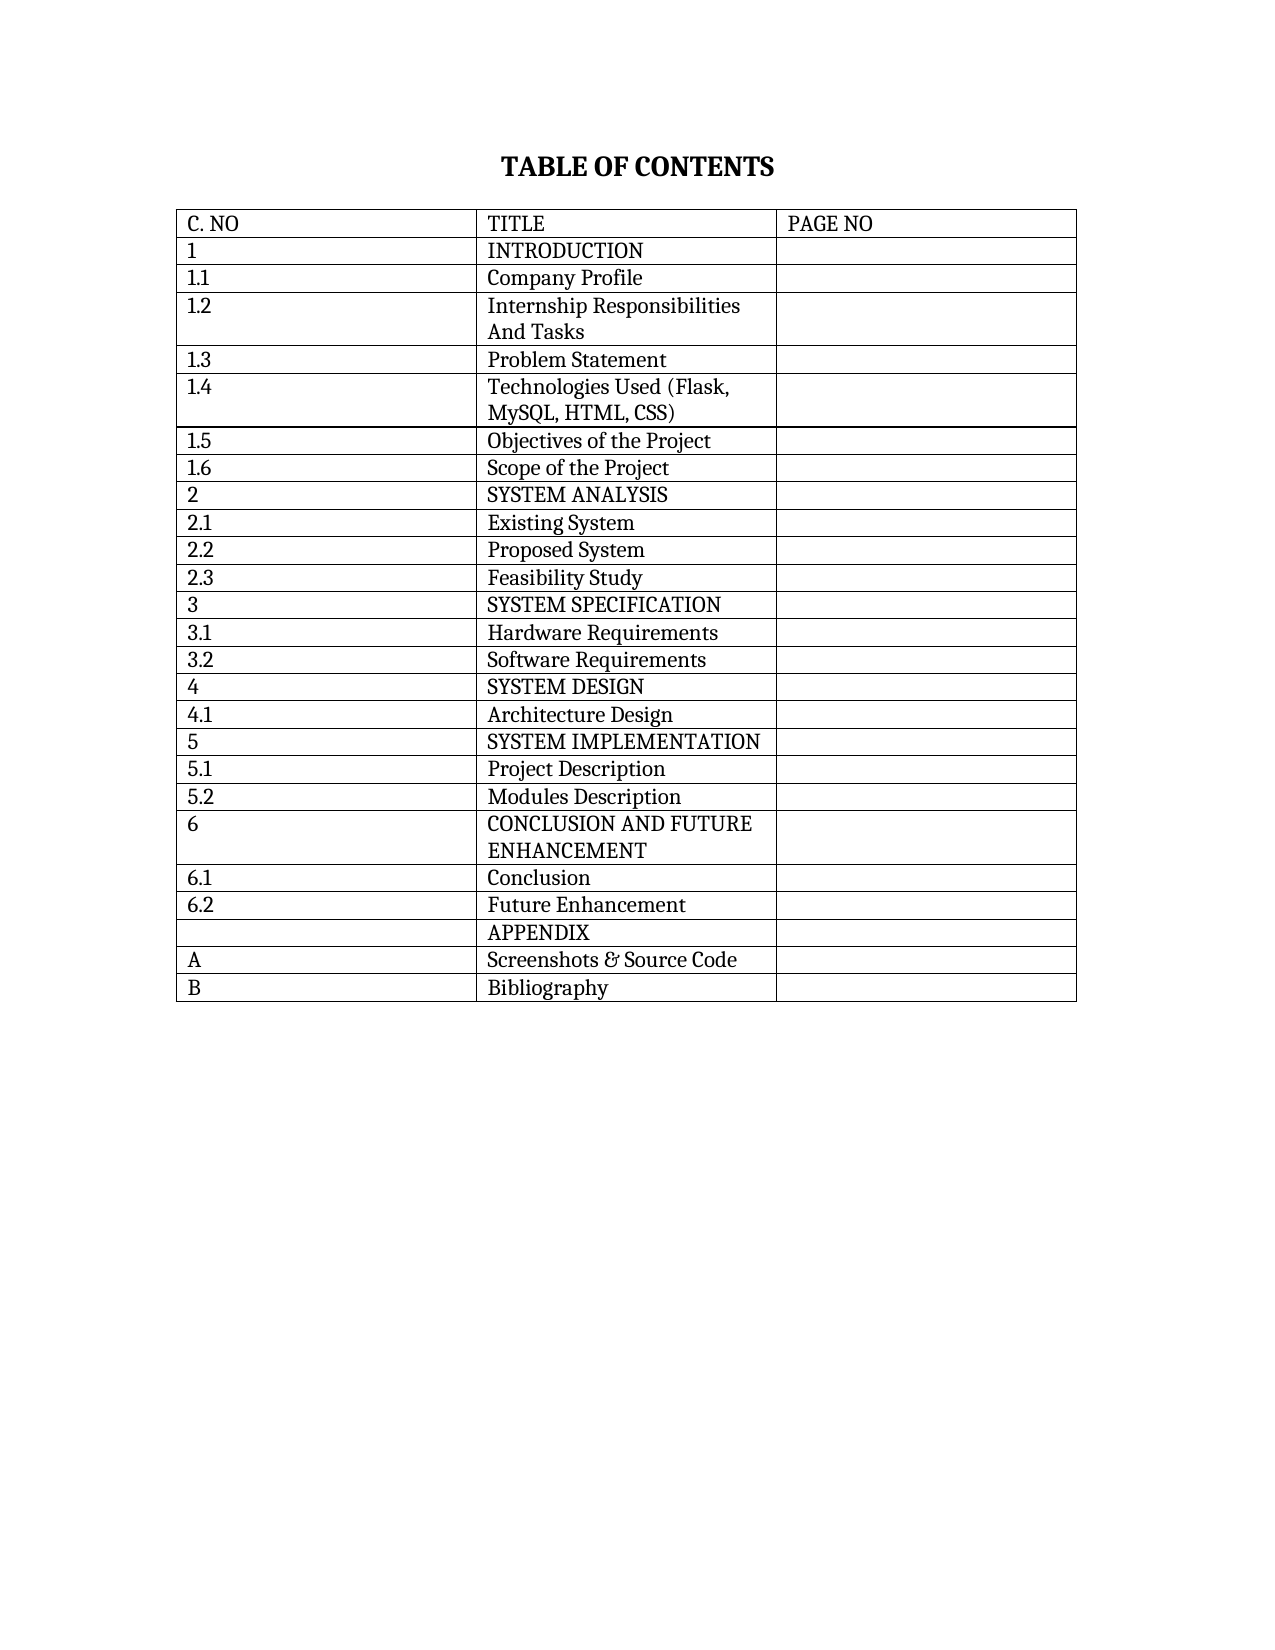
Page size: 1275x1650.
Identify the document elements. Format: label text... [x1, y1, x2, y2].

table_cell [777, 592, 1076, 618]
table_cell [777, 947, 1076, 973]
table_cell Problem Statement [477, 346, 776, 373]
table_cell [777, 565, 1076, 591]
table_cell [777, 346, 1076, 373]
table_cell [777, 784, 1076, 810]
table_cell Bibliography [477, 974, 776, 1001]
table_cell SYSTEM ANALYSIS [477, 482, 776, 509]
table_cell 2 [177, 482, 476, 509]
table_cell [777, 482, 1076, 509]
table_cell [777, 701, 1076, 728]
table_cell [777, 674, 1076, 700]
table_cell Conclusion [477, 865, 776, 891]
table_cell [777, 537, 1076, 563]
table_cell Internship Responsibilities And Tasks [477, 293, 776, 345]
table_cell Existing System [477, 510, 776, 536]
table_cell 1.5 [177, 428, 476, 454]
table_cell 3.1 [177, 619, 476, 646]
table_cell 5.2 [177, 784, 476, 810]
table_cell [777, 811, 1076, 864]
table_cell INTRODUCTION [477, 238, 776, 264]
table_cell [777, 374, 1076, 426]
table_cell Company Profile [477, 265, 776, 292]
table_cell Architecture Design [477, 701, 776, 728]
table_cell 4.1 [177, 701, 476, 728]
table_header TITLE [477, 210, 776, 237]
table_cell Objectives of the Project [477, 428, 776, 454]
table_cell 4 [177, 674, 476, 700]
table_cell [777, 238, 1076, 264]
table_cell APPENDIX [477, 920, 776, 946]
table_cell [777, 293, 1076, 345]
text TABLE OF CONTENTS [187, 150, 1087, 183]
table_cell 2.2 [177, 537, 476, 563]
table_cell [777, 619, 1076, 646]
table_header C. NO [177, 210, 476, 237]
table_cell SYSTEM SPECIFICATION [477, 592, 776, 618]
table_cell 5.1 [177, 756, 476, 783]
table_cell SYSTEM IMPLEMENTATION [477, 729, 776, 755]
table_cell Scope of the Project [477, 455, 776, 481]
table_cell Project Description [477, 756, 776, 783]
table_cell Hardware Requirements [477, 619, 776, 646]
table_cell [777, 920, 1076, 946]
table_cell 2.3 [177, 565, 476, 591]
table_cell 1.3 [177, 346, 476, 373]
table_cell 2.1 [177, 510, 476, 536]
table_cell [777, 265, 1076, 292]
table_cell 5 [177, 729, 476, 755]
table_cell 3 [177, 592, 476, 618]
table_cell [777, 865, 1076, 891]
table_header PAGE NO [777, 210, 1076, 237]
table_cell 1.6 [177, 455, 476, 481]
table_cell 3.2 [177, 647, 476, 673]
table_cell 6.1 [177, 865, 476, 891]
table_cell Modules Description [477, 784, 776, 810]
table_cell [777, 892, 1076, 918]
table_cell 6.2 [177, 892, 476, 918]
table_cell [777, 455, 1076, 481]
table_cell [177, 920, 476, 946]
table_cell [777, 510, 1076, 536]
table_cell Software Requirements [477, 647, 776, 673]
table_cell A [177, 947, 476, 973]
table_cell Proposed System [477, 537, 776, 563]
table_cell [777, 756, 1076, 783]
table_cell Screenshots & Source Code [477, 947, 776, 973]
table_cell 1.4 [177, 374, 476, 426]
table_cell Future Enhancement [477, 892, 776, 918]
table_cell Feasibility Study [477, 565, 776, 591]
table_cell 1 [177, 238, 476, 264]
table_cell 1.2 [177, 293, 476, 345]
table_cell SYSTEM DESIGN [477, 674, 776, 700]
table_cell 1.1 [177, 265, 476, 292]
table_cell CONCLUSION AND FUTURE ENHANCEMENT [477, 811, 776, 864]
table_cell [777, 428, 1076, 454]
table_cell [777, 974, 1076, 1001]
table_cell Technologies Used (Flask, MySQL, HTML, CSS) [477, 374, 776, 426]
table_cell [777, 647, 1076, 673]
table_cell B [177, 974, 476, 1001]
table_cell 6 [177, 811, 476, 864]
table_cell [777, 729, 1076, 755]
